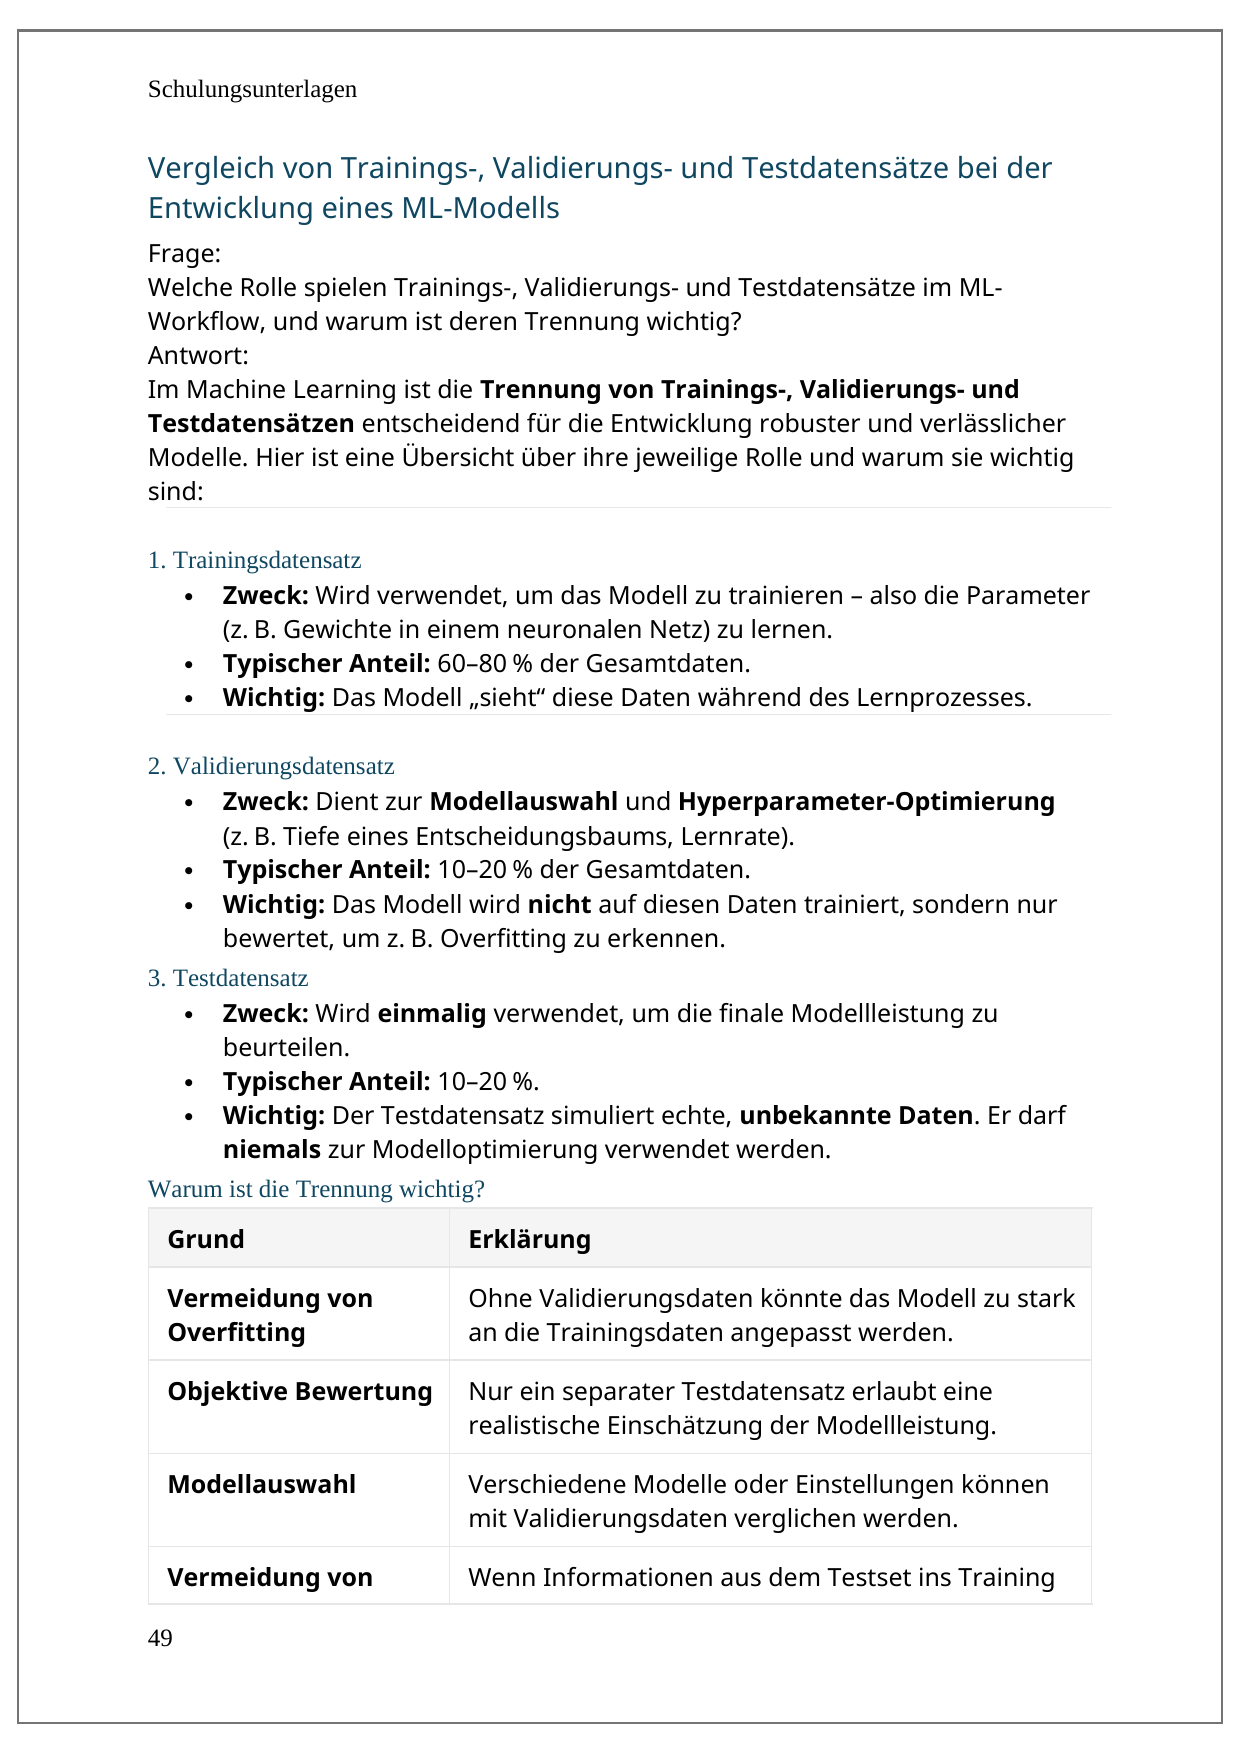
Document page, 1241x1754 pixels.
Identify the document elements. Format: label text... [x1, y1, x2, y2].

list Zweck: Dient zur Modellauswahl und Hyperparameter-Optimierung (z. B. Tiefe eines Entscheidungsbaums, Lernrate). [185, 784, 1093, 852]
text Frage: [148, 235, 1093, 269]
subtitle Vergleich von Trainings-, Validierungs- und Testdatensätze bei der Entwicklung eines ML-Modells [148, 148, 1093, 227]
list Typischer Anteil: 10–20 %. [185, 1064, 1093, 1098]
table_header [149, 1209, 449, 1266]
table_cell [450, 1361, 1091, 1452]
list Zweck: Wird verwendet, um das Modell zu trainieren – also die Parameter (z. B. Gewichte in einem neuronalen Netz) zu lernen. [185, 578, 1093, 646]
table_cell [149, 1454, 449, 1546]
text Antwort: [148, 337, 1093, 372]
list Wichtig: Der Testdatensatz simuliert echte, unbekannte Daten. Er darf niemals zur Modelloptimierung verwendet werden. [185, 1098, 1093, 1166]
subtitle 1. Trainingsdatensatz [148, 545, 1093, 574]
text Im Machine Learning ist die Trennung von Trainings-, Validierungs- und Testdatensätzen entscheidend für die Entwicklung robuster und verlässlicher Modelle. Hier ist eine Übersicht über ihre jeweilige Rolle und warum sie wichtig sind: [148, 372, 1093, 508]
subtitle Warum ist die Trennung wichtig? [148, 1174, 1093, 1203]
list Zweck: Wird einmalig verwendet, um die finale Modellleistung zu beurteilen. [185, 996, 1093, 1064]
list Wichtig: Das Modell „sieht“ diese Daten während des Lernprozesses. [185, 680, 1093, 714]
subtitle 3. Testdatensatz [148, 963, 1093, 991]
list Typischer Anteil: 60–80 % der Gesamtdaten. [185, 646, 1093, 680]
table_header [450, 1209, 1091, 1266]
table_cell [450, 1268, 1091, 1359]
list Typischer Anteil: 10–20 % der Gesamtdaten. [185, 852, 1093, 886]
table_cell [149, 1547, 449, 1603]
subtitle 2. Validierungsdatensatz [148, 751, 1093, 780]
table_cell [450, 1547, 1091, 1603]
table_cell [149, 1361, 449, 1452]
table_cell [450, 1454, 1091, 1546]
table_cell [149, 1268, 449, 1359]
text Welche Rolle spielen Trainings-, Validierungs- und Testdatensätze im ML-Workflow, und warum ist deren Trennung wichtig? [148, 269, 1093, 337]
list Wichtig: Das Modell wird nicht auf diesen Daten trainiert, sondern nur bewertet, um z. B. Overfitting zu erkennen. [185, 886, 1093, 954]
